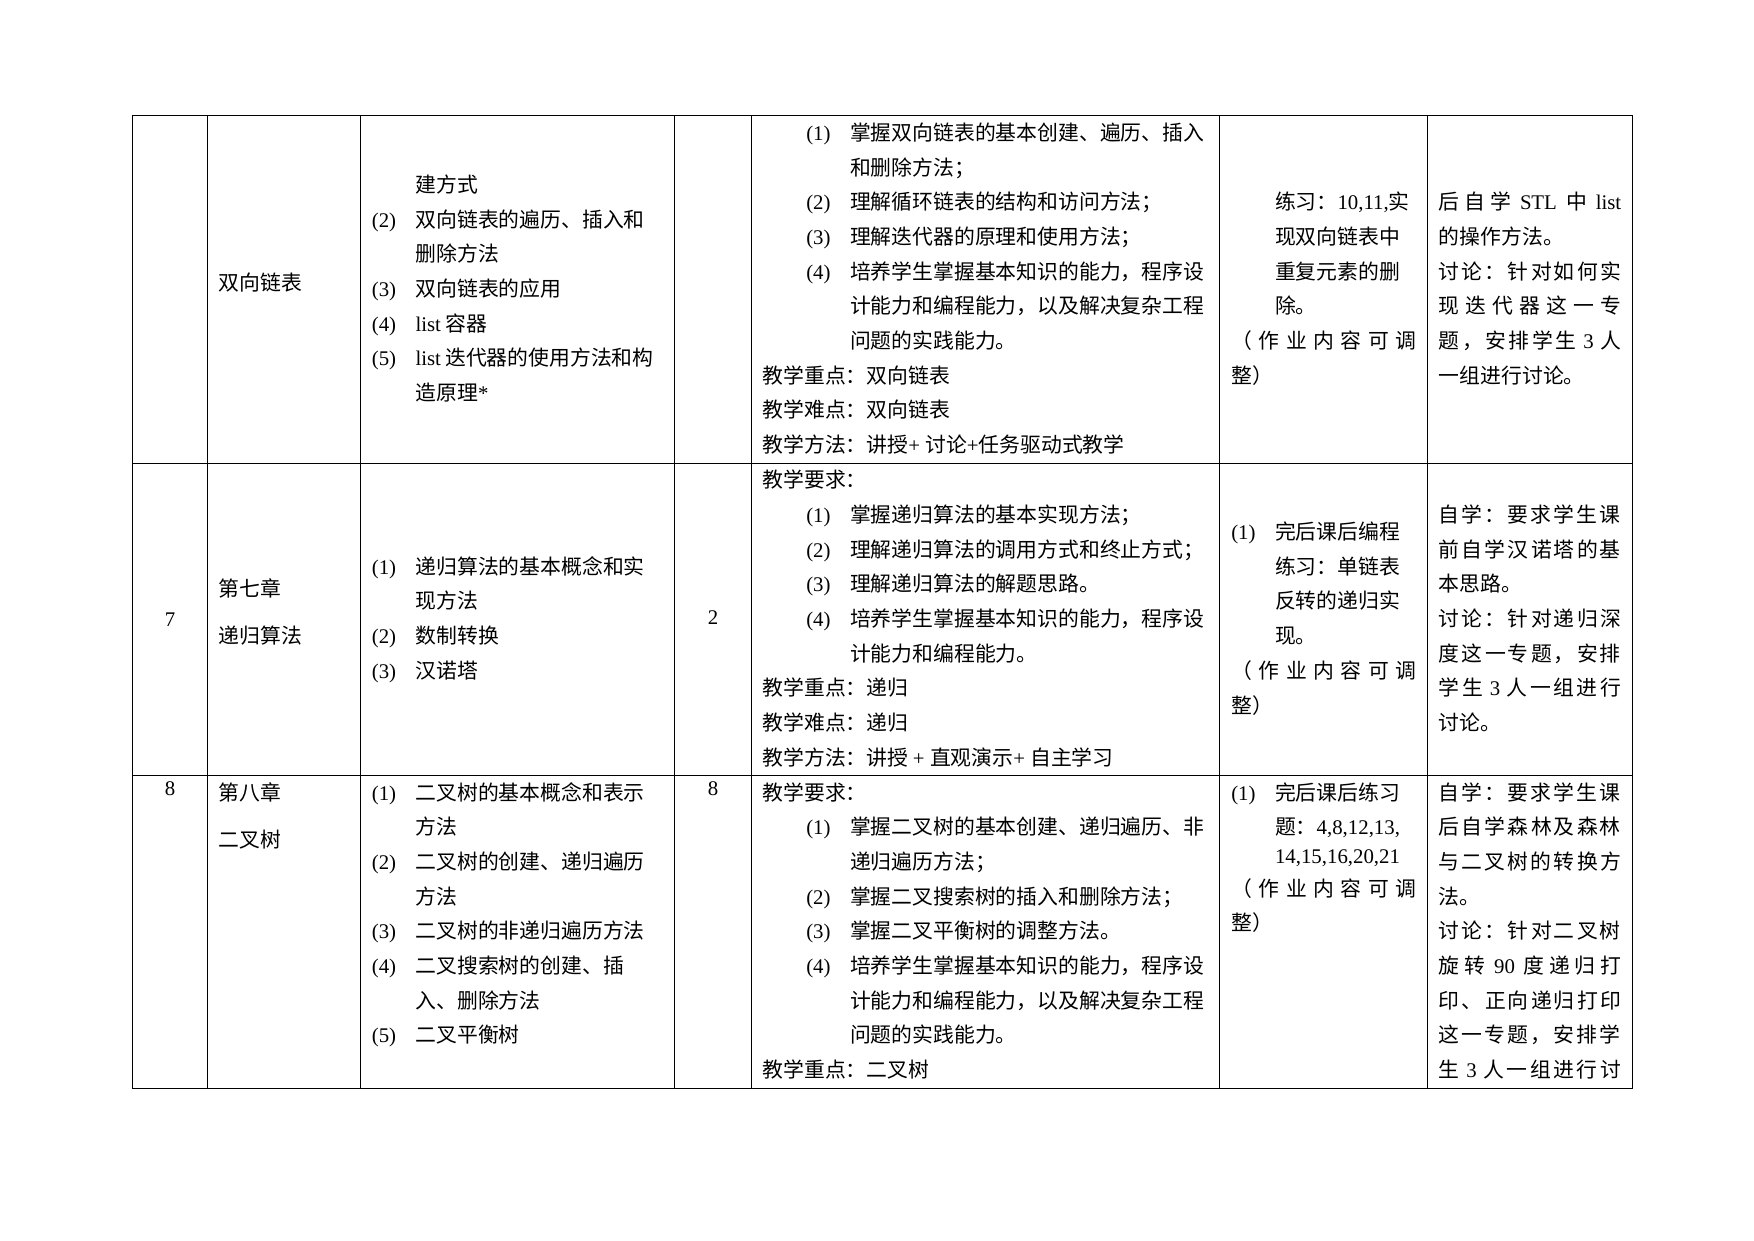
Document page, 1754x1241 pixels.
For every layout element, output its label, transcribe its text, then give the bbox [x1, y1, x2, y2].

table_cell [361, 116, 674, 462]
table_cell 第六章 双向链表 [208, 116, 360, 462]
table_cell 完后课后编程练习：单链表反转的递归实现。 （作业内容可调整） [1220, 464, 1427, 775]
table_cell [1428, 776, 1632, 1087]
table_cell 教学要求： 掌握递归算法的基本实现方法； 理解递归算法的调用方式和终止方式； 理解递归算法的解题思路。 培养学生掌握基本知识的能力，程序设计能力和编程能力。 教学重点：递归 教学难点：递归 教学方法：讲授 + 直观演示+ 自主学习 [752, 464, 1219, 775]
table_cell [752, 116, 1219, 462]
table_cell 自学：要求学生课前自学汉诺塔的基本思路。 讨论：针对递归深度这一专题，安排学生3人一组进行讨论。 [1428, 464, 1632, 775]
table_cell 8 [675, 776, 751, 1087]
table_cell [752, 776, 1219, 1087]
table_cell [1220, 776, 1427, 1087]
table_cell 第八章 二叉树 [208, 776, 360, 1087]
table_cell 4 [675, 116, 751, 462]
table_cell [361, 776, 674, 1087]
table_cell 6 [133, 116, 207, 462]
table_cell 递归算法的基本概念和实现方法 数制转换 汉诺塔 [361, 464, 674, 775]
table_cell 2 [675, 464, 751, 775]
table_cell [1220, 116, 1427, 462]
table_cell 第七章 递归算法 [208, 464, 360, 775]
table_cell 8 [133, 776, 207, 1087]
table_cell 7 [133, 464, 207, 775]
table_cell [1428, 116, 1632, 462]
